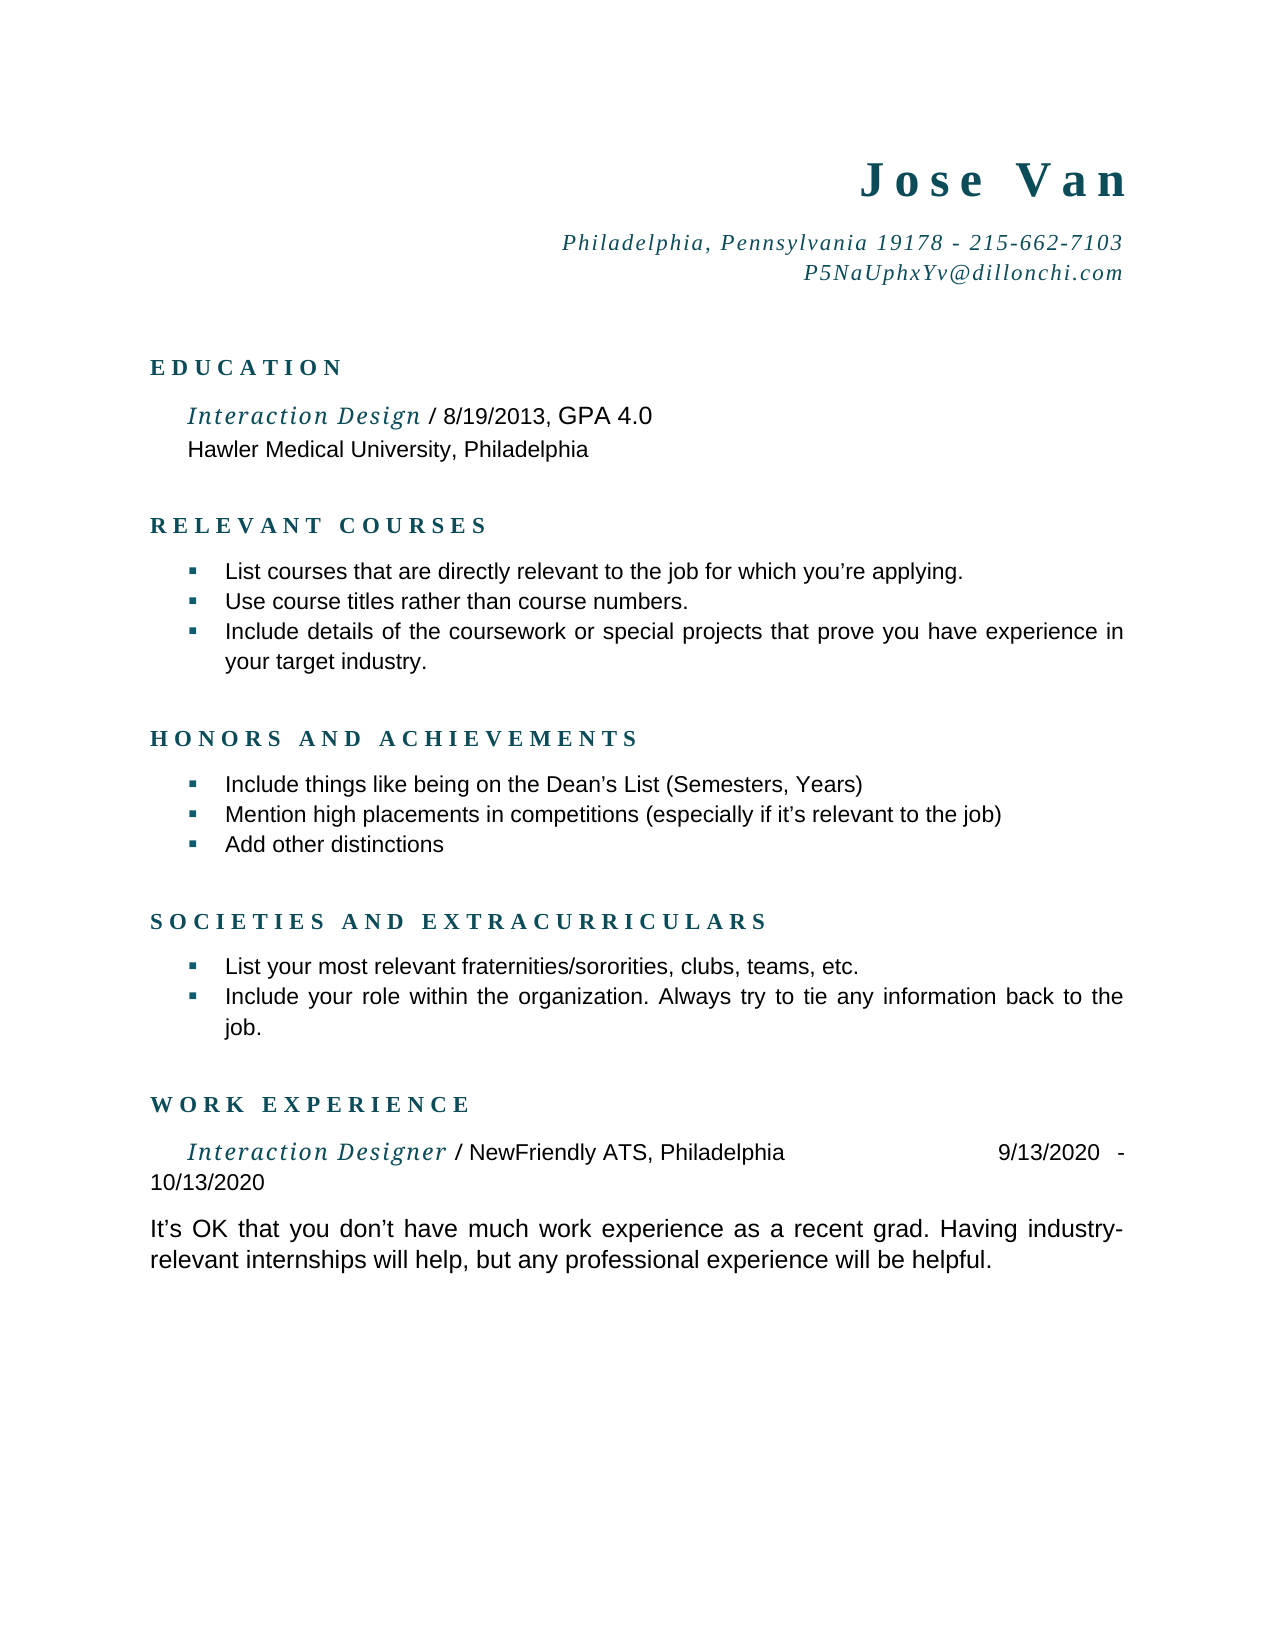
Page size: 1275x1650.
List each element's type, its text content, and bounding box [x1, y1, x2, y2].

text Philadelphia, Pennsylvania 19178 - 215-662-7103 [187, 229, 1125, 255]
list Include your role within the organization. Always try to tie any information back to the job. [187, 983, 1125, 1040]
list Add other distinctions [187, 831, 1125, 857]
list List courses that are directly relevant to the job for which you’re applying. [187, 558, 1125, 584]
list List your most relevant fraternities/sororities, clubs, teams, etc. [187, 953, 1125, 979]
list Include things like being on the Dean’s List (Semesters, Years) [187, 771, 1125, 797]
list Use course titles rather than course numbers. [187, 588, 1125, 614]
text Interaction Designer / NewFriendly ATS, Philadelphia 9/13/2020 - 10/13/2020 [150, 1136, 1125, 1195]
text P5NaUphxYv@dillonchi.com [150, 259, 1125, 285]
text It’s OK that you don’t have much work experience as a recent grad. Having industry-relevant internships will help, but any professional experience will be helpful. [150, 1214, 1125, 1274]
text Jose Van [150, 150, 1125, 207]
text HONORS AND ACHIEVEMENTS [150, 725, 1125, 752]
list Include details of the coursework or special projects that prove you have experience in your target industry. [187, 618, 1125, 675]
text RELEVANT COURSES [150, 513, 1125, 539]
text EDUCATION [150, 354, 1125, 381]
text Hawler Medical University, Philadelphia [187, 436, 1125, 462]
text SOCIETIES AND EXTRACURRICULARS [150, 908, 1125, 934]
list Mention high placements in competitions (especially if it’s relevant to the job) [187, 801, 1125, 827]
text Interaction Design / 8/19/2013, GPA 4.0 [187, 399, 1125, 431]
text WORK EXPERIENCE [150, 1091, 1125, 1117]
